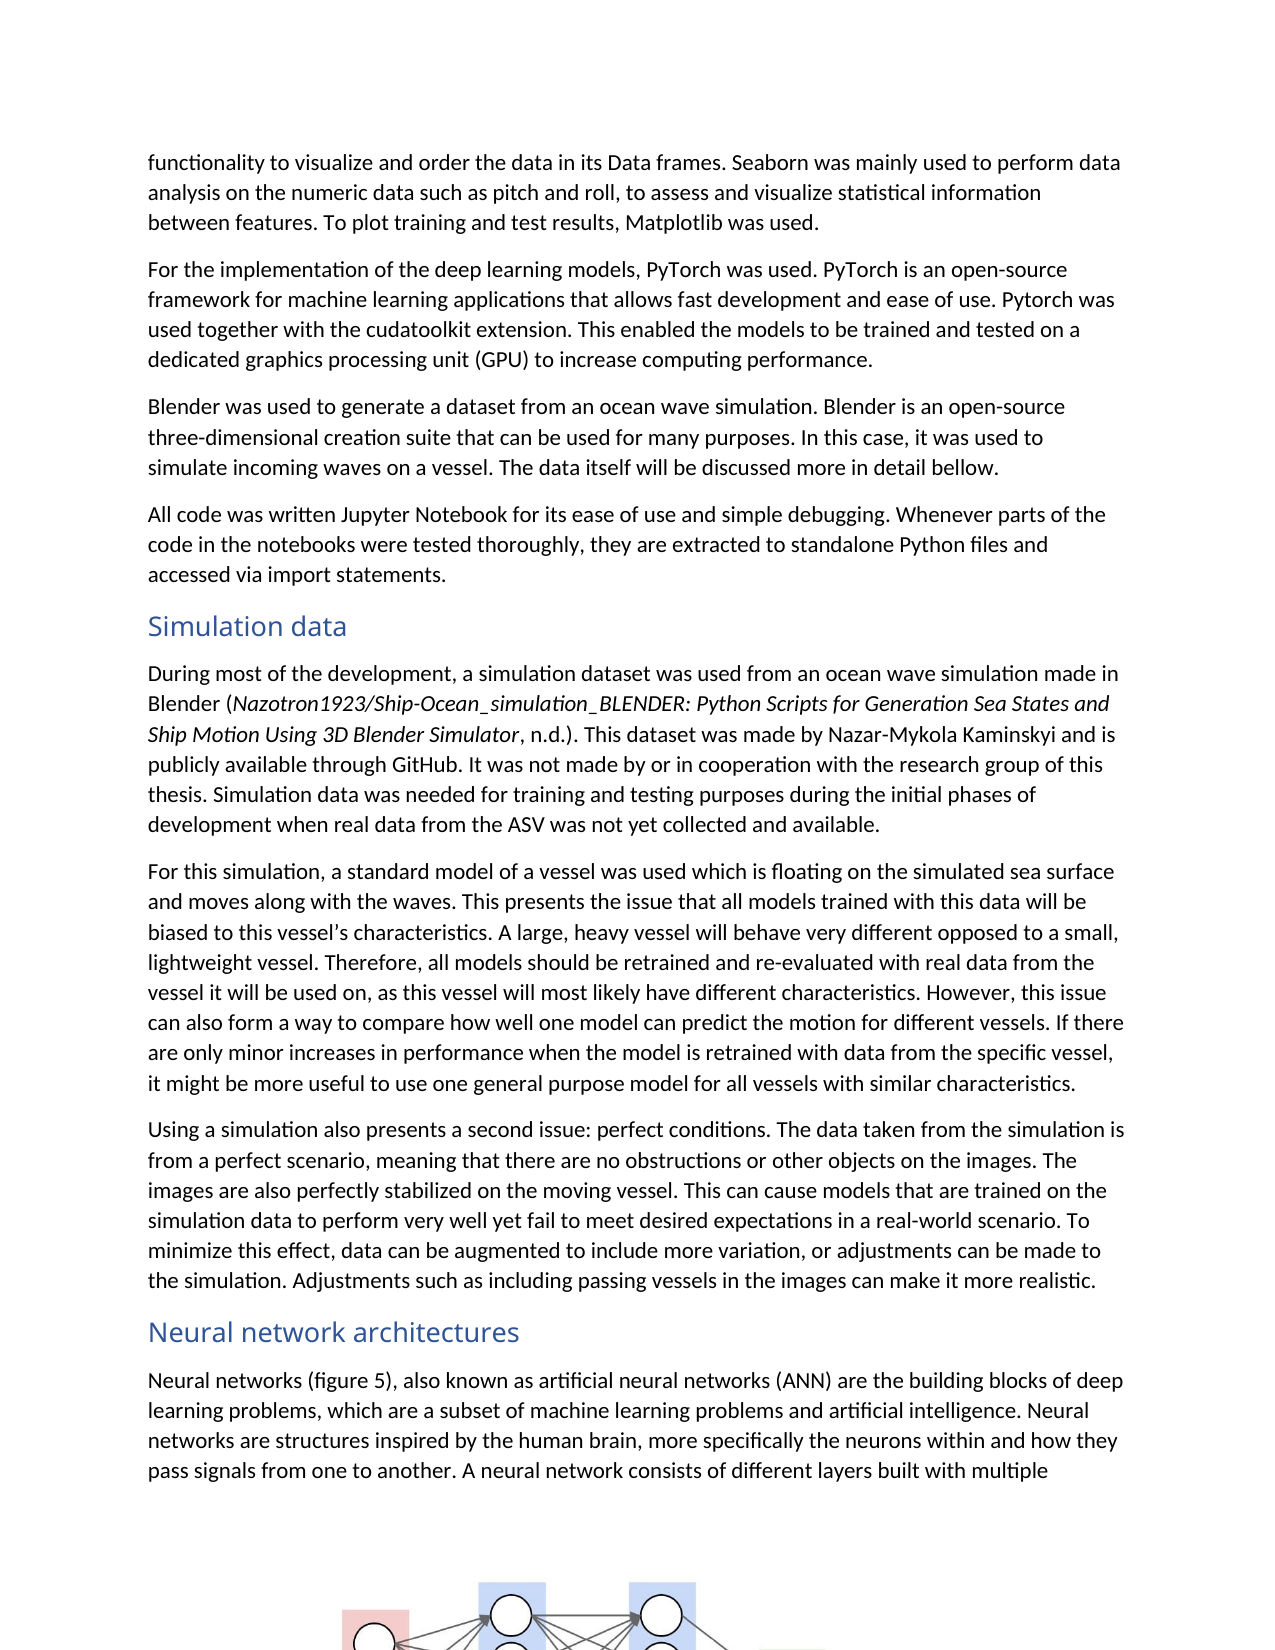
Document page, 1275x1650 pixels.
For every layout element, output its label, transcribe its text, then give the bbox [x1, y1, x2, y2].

subtitle Neural network architectures [148, 1313, 1127, 1350]
text All code was written Jupyter Notebook for its ease of use and simple debugging. Whenever parts of the code in the notebooks were tested thoroughly, they are extracted to standalone Python files and accessed via import statements. [148, 500, 1127, 588]
text Using a simulation also presents a second issue: perfect conditions. The data taken from the simulation is from a perfect scenario, meaning that there are no obstructions or other objects on the images. The images are also perfectly stabilized on the moving vessel. This can cause models that are trained on the simulation data to perform very well yet fail to meet desired expectations in a real-world scenario. To minimize this effect, data can be augmented to include more variation, or adjustments can be made to the simulation. Adjustments such as including passing vessels in the images can make it more realistic. [148, 1116, 1127, 1294]
picture [331, 1576, 852, 1650]
text During most of the development, a simulation dataset was used from an ocean wave simulation made in Blender . This dataset was made by Nazar-Mykola Kaminskyi and is publicly available through GitHub. It was not made by or in cooperation with the research group of this thesis. Simulation data was needed for training and testing purposes during the initial phases of development when real data from the ASV was not yet collected and available. [148, 659, 1127, 838]
text For this simulation, a standard model of a vessel was used which is floating on the simulated sea surface and moves along with the waves. This presents the issue that all models trained with this data will be biased to this vessel’s characteristics. A large, heavy vessel will behave very different opposed to a small, lightweight vessel. Therefore, all models should be retrained and re-evaluated with real data from the vessel it will be used on, as this vessel will most likely have different characteristics. However, this issue can also form a way to compare how well one model can predict the motion for different vessels. If there are only minor increases in performance when the model is retrained with data from the specific vessel, it might be more useful to use one general purpose model for all vessels with similar characteristics. [148, 857, 1127, 1097]
subtitle Simulation data [148, 607, 1127, 644]
